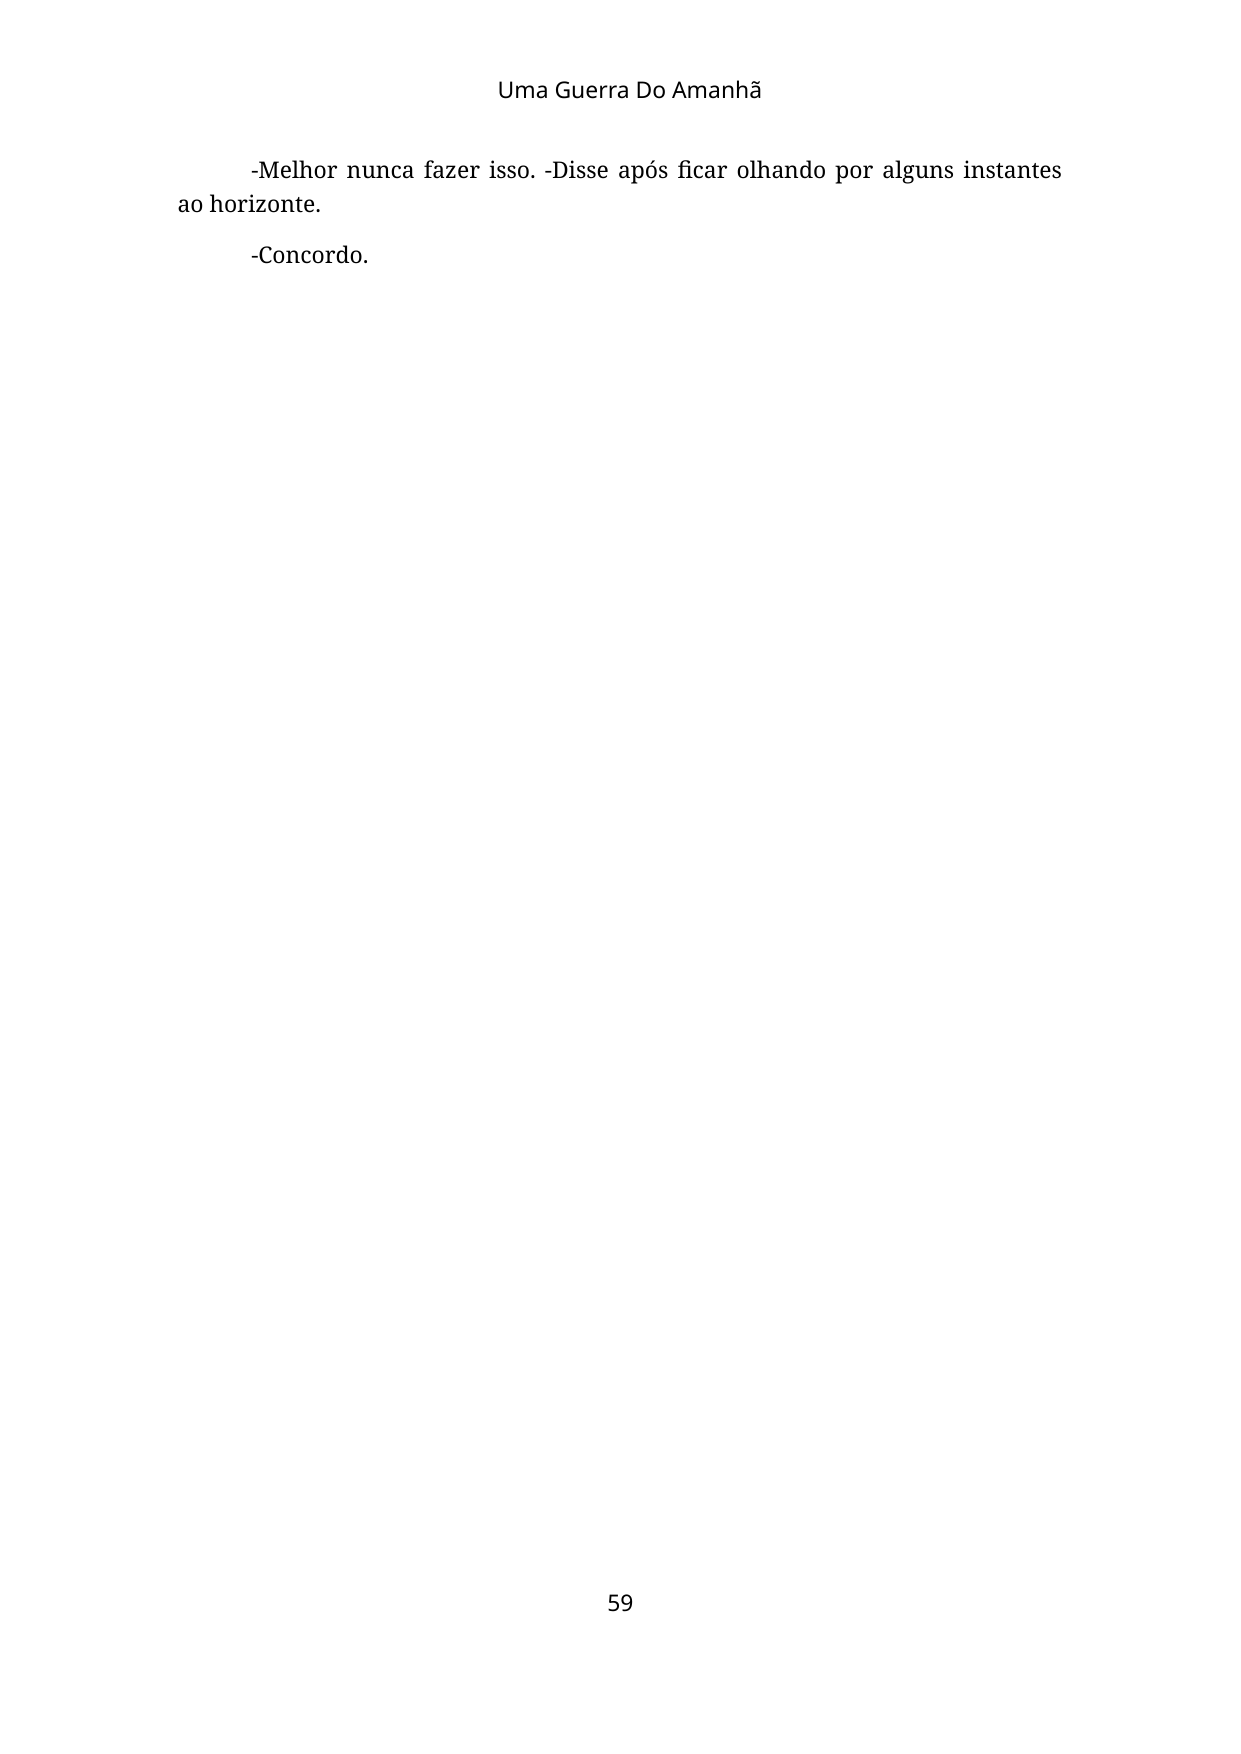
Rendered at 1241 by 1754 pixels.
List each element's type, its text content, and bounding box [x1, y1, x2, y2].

text -Concordo. [177, 239, 1063, 270]
text -Melhor nunca fazer isso. -Disse após ficar olhando por alguns instantes ao horizonte. [177, 154, 1063, 219]
